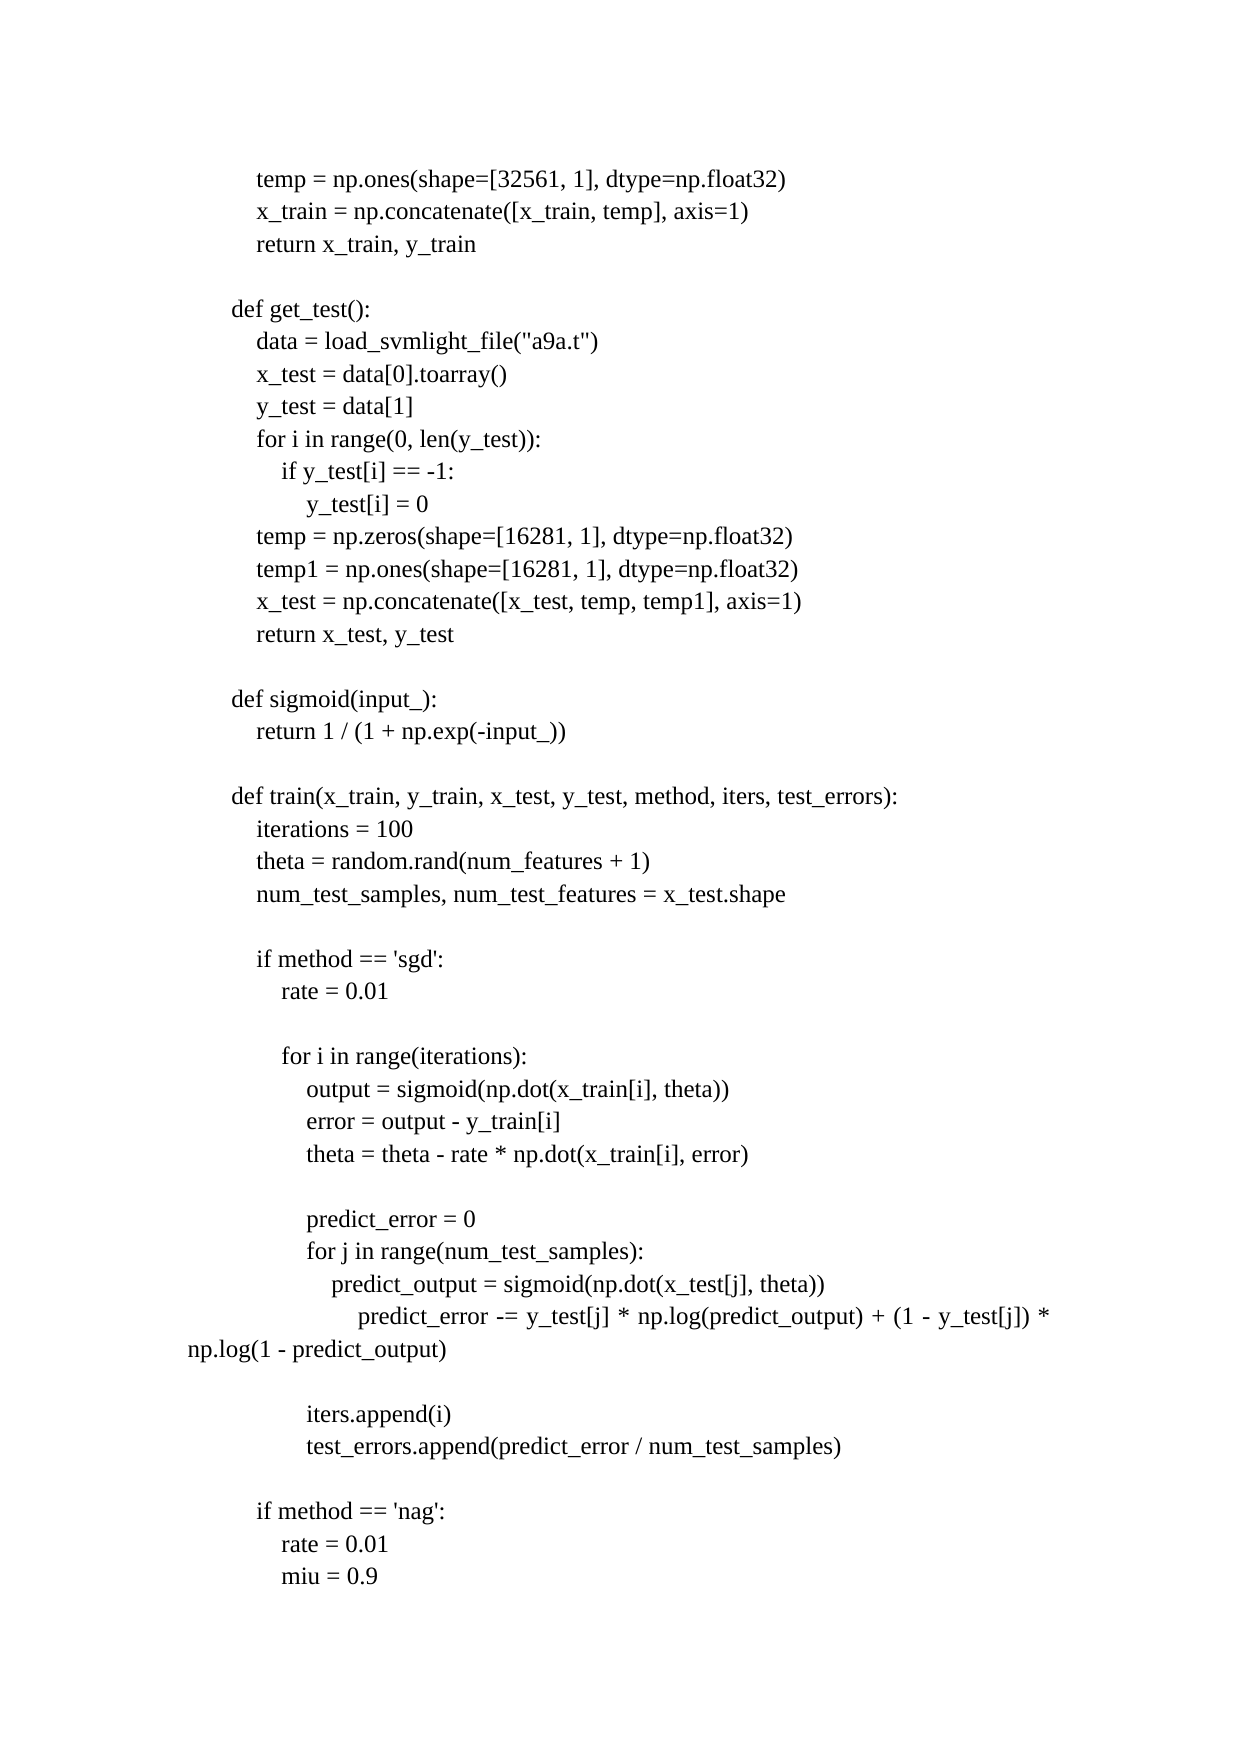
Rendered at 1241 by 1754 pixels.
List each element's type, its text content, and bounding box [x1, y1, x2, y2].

text def get_test(): [187, 292, 1053, 324]
text for j in range(num_test_samples): [187, 1234, 1053, 1267]
text y_test[i] = 0 [187, 487, 1053, 519]
text x_test = np.concatenate([x_test, temp, temp1], axis=1) [187, 584, 1053, 617]
text temp = np.ones(shape=[32561, 1], dtype=np.float32) [187, 162, 1053, 194]
text x_test = data[0].toarray() [187, 357, 1053, 389]
text if method == 'nag': [187, 1494, 1053, 1527]
text rate = 0.01 [187, 1527, 1053, 1559]
text iterations = 100 [187, 812, 1053, 844]
text predict_error = 0 [187, 1202, 1053, 1234]
text predict_error -= y_test[j] * np.log(predict_output) + (1 - y_test[j]) * np.log(1 - predict_output) [187, 1299, 1053, 1364]
text y_test = data[1] [187, 389, 1053, 422]
text def train(x_train, y_train, x_test, y_test, method, iters, test_errors): [187, 779, 1053, 812]
text rate = 0.01 [187, 974, 1053, 1007]
text for i in range(iterations): [187, 1039, 1053, 1072]
text iters.append(i) [187, 1397, 1053, 1429]
text data = load_svmlight_file("a9a.t") [187, 324, 1053, 357]
text def sigmoid(input_): [187, 682, 1053, 714]
text theta = random.rand(num_features + 1) [187, 844, 1053, 877]
text temp = np.zeros(shape=[16281, 1], dtype=np.float32) [187, 519, 1053, 552]
text x_train = np.concatenate([x_train, temp], axis=1) [187, 194, 1053, 227]
text test_errors.append(predict_error / num_test_samples) [187, 1429, 1053, 1462]
text return x_test, y_test [187, 617, 1053, 649]
text num_test_samples, num_test_features = x_test.shape [187, 877, 1053, 909]
text output = sigmoid(np.dot(x_train[i], theta)) [187, 1072, 1053, 1104]
text if y_test[i] == -1: [187, 454, 1053, 487]
text theta = theta - rate * np.dot(x_train[i], error) [187, 1137, 1053, 1169]
text temp1 = np.ones(shape=[16281, 1], dtype=np.float32) [187, 552, 1053, 584]
text miu = 0.9 [187, 1559, 1053, 1592]
text predict_output = sigmoid(np.dot(x_test[j], theta)) [187, 1267, 1053, 1299]
text error = output - y_train[i] [187, 1104, 1053, 1137]
text if method == 'sgd': [187, 942, 1053, 974]
text return x_train, y_train [187, 227, 1053, 259]
text for i in range(0, len(y_test)): [187, 422, 1053, 454]
text return 1 / (1 + np.exp(-input_)) [187, 714, 1053, 747]
